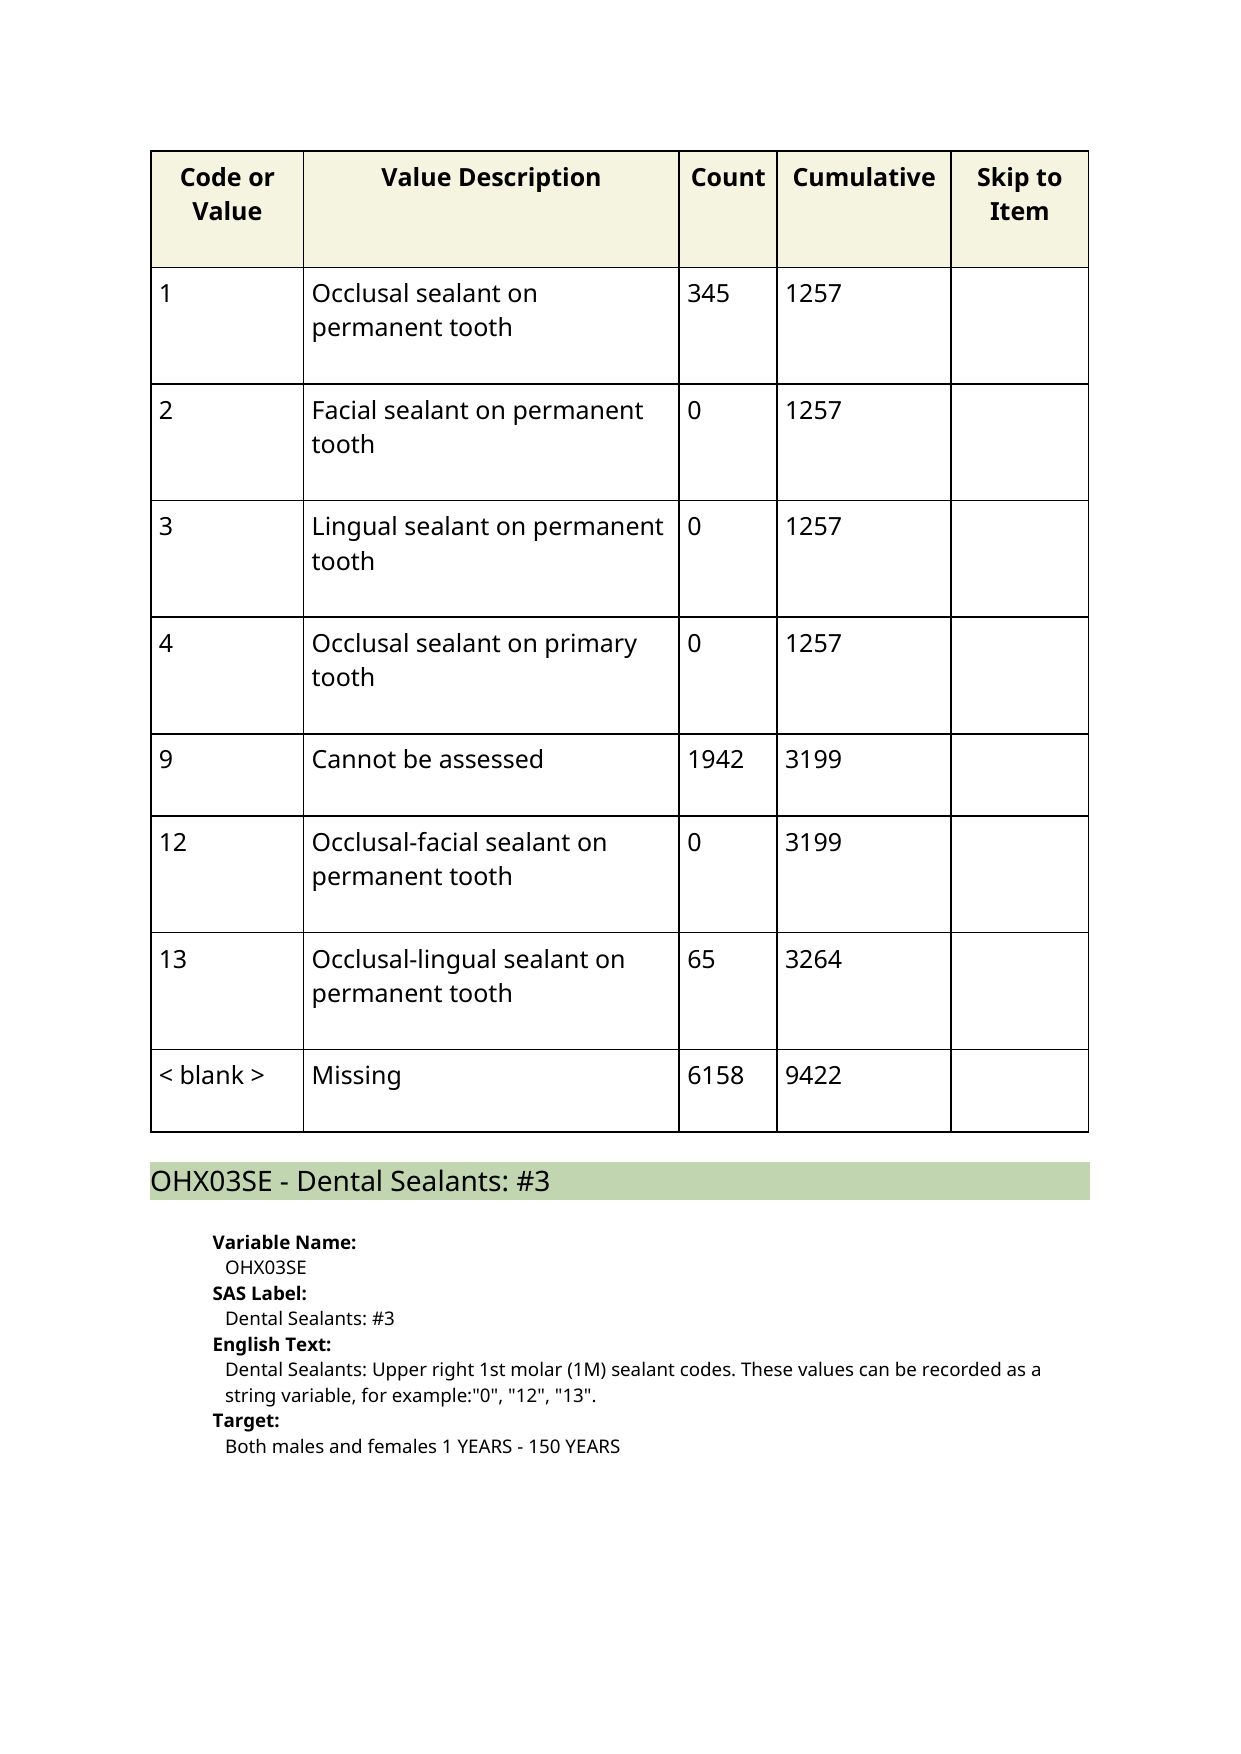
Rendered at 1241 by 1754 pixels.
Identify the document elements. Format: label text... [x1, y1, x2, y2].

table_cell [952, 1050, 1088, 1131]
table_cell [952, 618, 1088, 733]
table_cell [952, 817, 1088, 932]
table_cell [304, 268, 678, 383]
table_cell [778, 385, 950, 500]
text Both males and females 1 YEARS - 150 YEARS [225, 1433, 1090, 1459]
text English Text: [212, 1331, 1090, 1357]
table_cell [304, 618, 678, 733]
text SAS Label: [212, 1280, 1090, 1306]
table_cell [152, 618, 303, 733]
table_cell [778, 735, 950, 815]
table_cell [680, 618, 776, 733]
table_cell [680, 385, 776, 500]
text Dental Sealants: Upper right 1st molar (1M) sealant codes. These values can be recorded as a string variable, for example:"0", "12", "13". [225, 1357, 1090, 1408]
text OHX03SE [225, 1255, 1090, 1280]
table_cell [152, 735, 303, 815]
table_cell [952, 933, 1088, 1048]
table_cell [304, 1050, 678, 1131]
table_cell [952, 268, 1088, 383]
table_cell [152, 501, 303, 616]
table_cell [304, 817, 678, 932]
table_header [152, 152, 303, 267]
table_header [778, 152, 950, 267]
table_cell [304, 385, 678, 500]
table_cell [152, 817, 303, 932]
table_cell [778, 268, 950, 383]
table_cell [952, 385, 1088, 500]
text Variable Name: [212, 1229, 1090, 1255]
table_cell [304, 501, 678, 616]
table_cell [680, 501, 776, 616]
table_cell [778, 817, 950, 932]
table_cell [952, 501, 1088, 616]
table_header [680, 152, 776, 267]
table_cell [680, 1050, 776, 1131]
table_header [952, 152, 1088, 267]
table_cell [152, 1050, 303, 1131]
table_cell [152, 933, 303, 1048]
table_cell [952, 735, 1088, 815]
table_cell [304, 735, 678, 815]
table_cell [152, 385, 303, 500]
text Target: [212, 1408, 1090, 1433]
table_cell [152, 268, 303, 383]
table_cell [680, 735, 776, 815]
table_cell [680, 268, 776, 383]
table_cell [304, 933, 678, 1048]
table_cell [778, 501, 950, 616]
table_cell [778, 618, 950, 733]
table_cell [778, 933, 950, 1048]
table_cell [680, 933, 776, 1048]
text Dental Sealants: #3 [225, 1306, 1090, 1331]
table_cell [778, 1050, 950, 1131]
text OHX03SE - Dental Sealants: #3 [150, 1162, 1090, 1200]
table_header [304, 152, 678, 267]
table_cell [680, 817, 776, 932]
